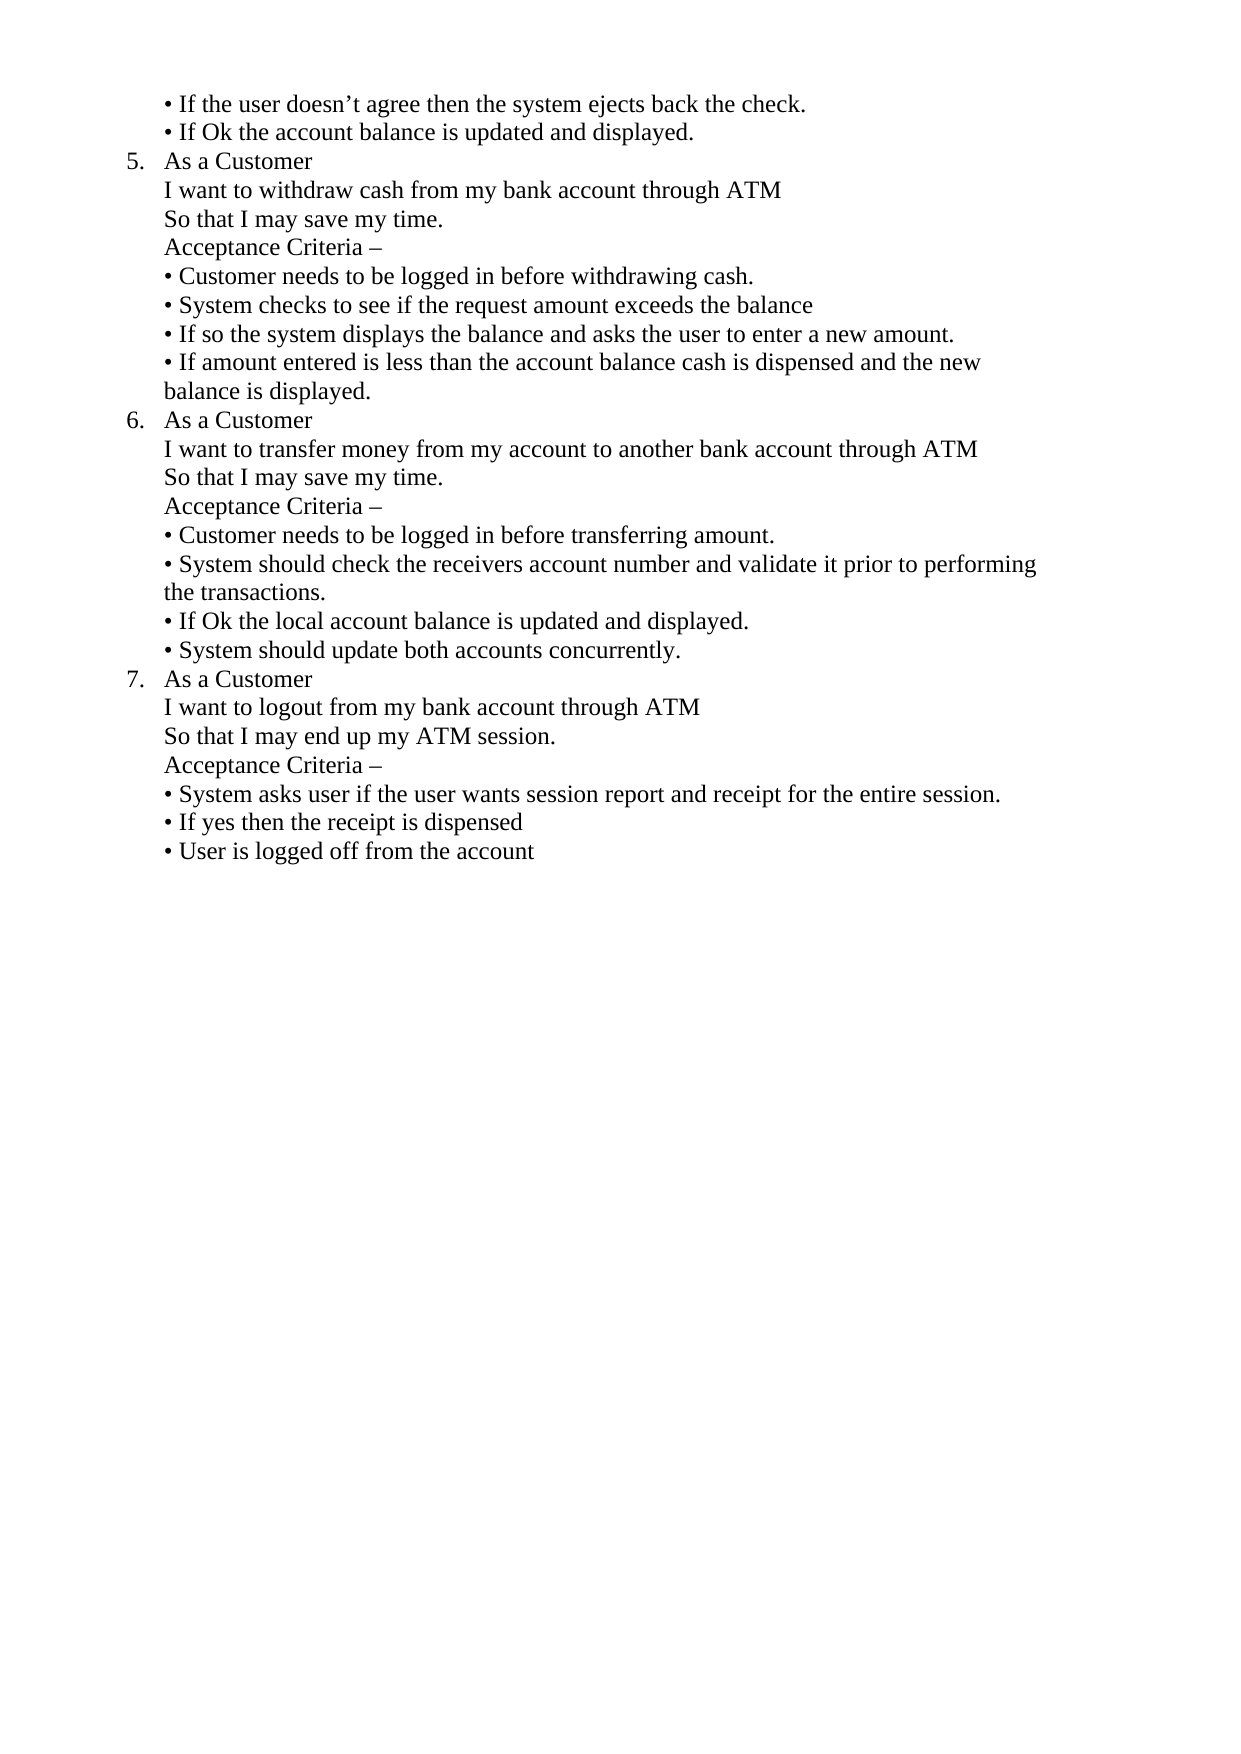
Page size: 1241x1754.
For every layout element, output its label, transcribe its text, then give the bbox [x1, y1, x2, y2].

list As a Customer I want to transfer money from my account to another bank account through ATM So that I may save my time. Acceptance Criteria – • Customer needs to be logged in before transferring amount. • System should check the receivers account number and validate it prior to performing the transactions. • If Ok the local account balance is updated and displayed. • System should update both accounts concurrently. [126, 549, 1137, 808]
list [126, 89, 1137, 232]
list As a Customer I want to logout from my bank account through ATM So that I may end up my ATM session. Acceptance Criteria – • System asks user if the user wants session report and receipt for the entire session. • If yes then the receipt is dispensed • User is logged off from the account [126, 837, 1137, 1039]
list As a Customer I want to withdraw cash from my bank account through ATM So that I may save my time. Acceptance Criteria – • Customer needs to be logged in before withdrawing cash. • System checks to see if the request amount exceeds the balance • If so the system displays the balance and asks the user to enter a new amount. • If amount entered is less than the account balance cash is dispensed and the new balance is displayed. [126, 262, 1137, 520]
